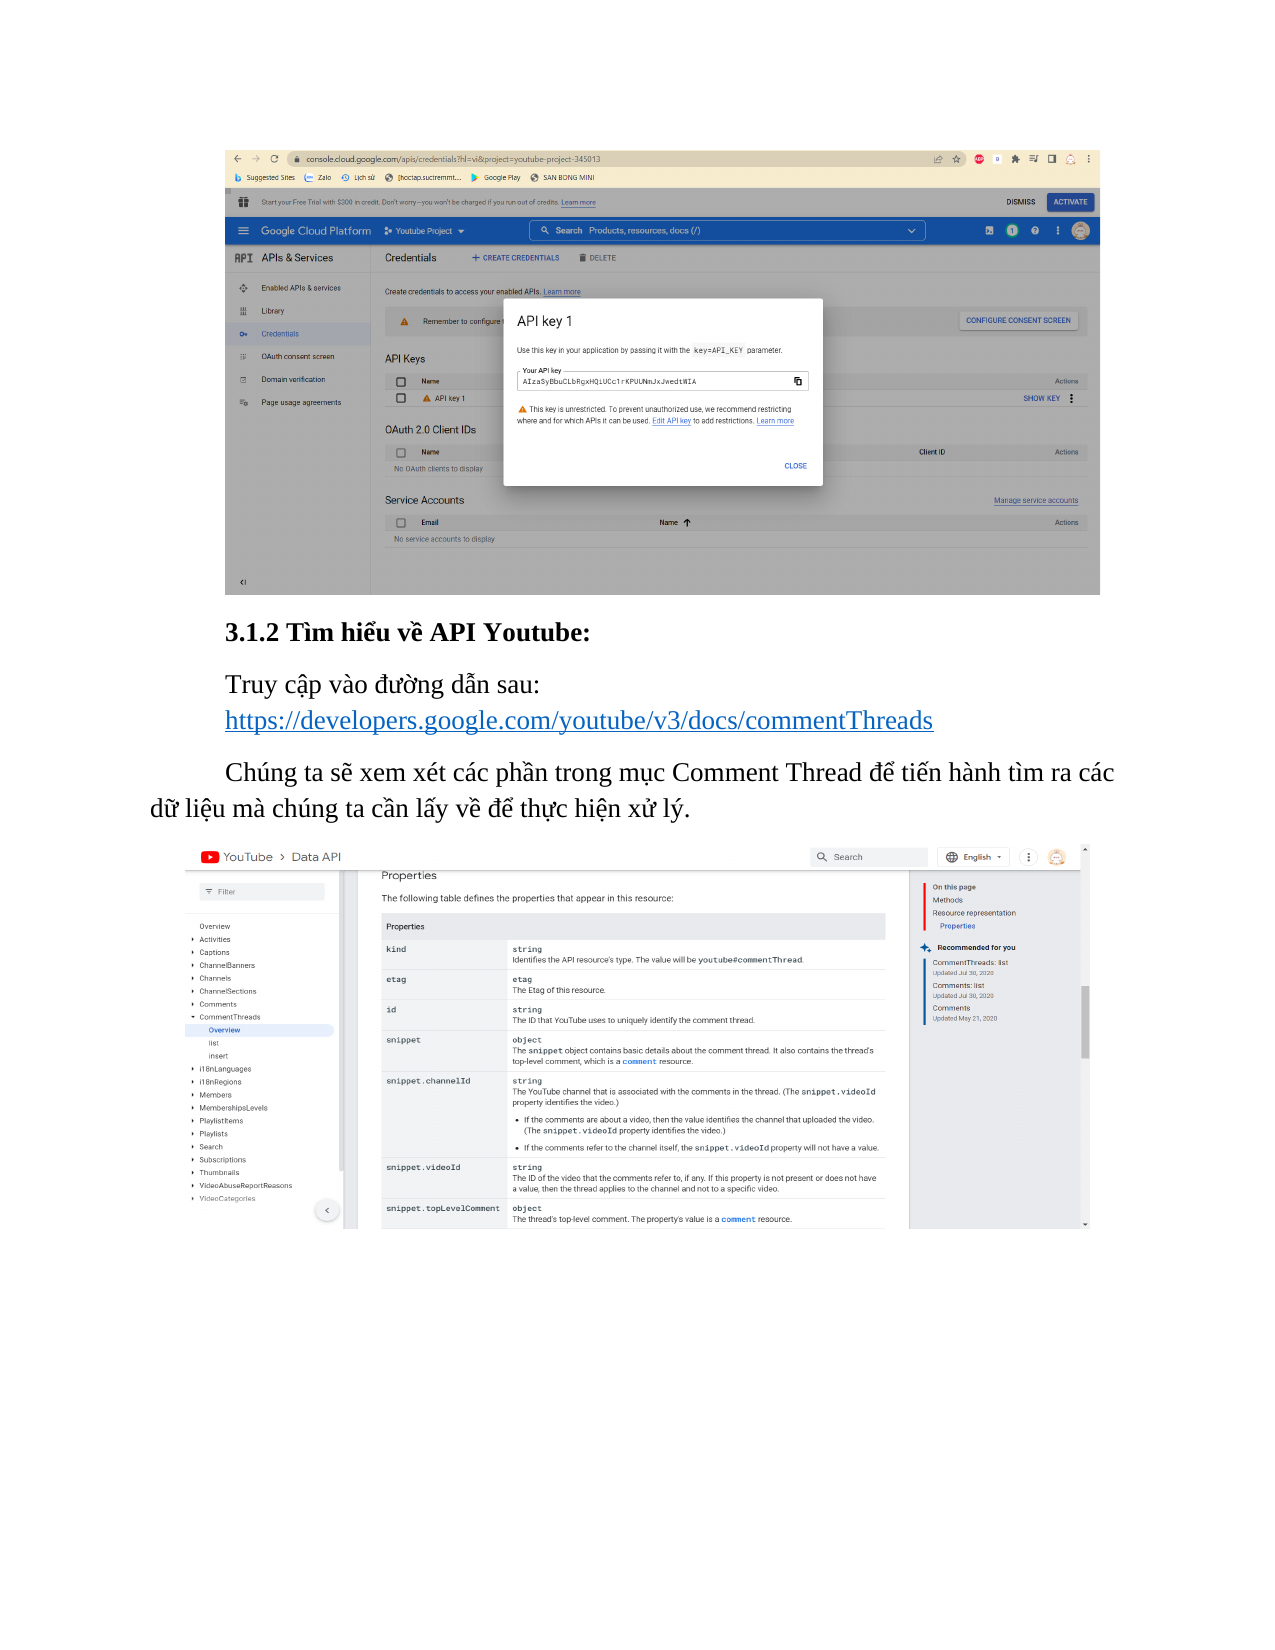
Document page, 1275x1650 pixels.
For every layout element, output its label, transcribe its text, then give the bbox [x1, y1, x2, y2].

text 3.1.2 Tìm hiểu về API Youtube: [150, 616, 1125, 647]
picture [225, 150, 1100, 595]
text Truy cập vào đường dẫn sau: https://developers.google.com/youtube/v3/docs/commentThreads [150, 668, 1125, 735]
picture [185, 844, 1090, 1229]
text Chúng ta sẽ xem xét các phần trong mục Comment Thread để tiến hành tìm ra các dữ liệu mà chúng ta cần lấy về để thực hiện xử lý. [150, 756, 1125, 823]
